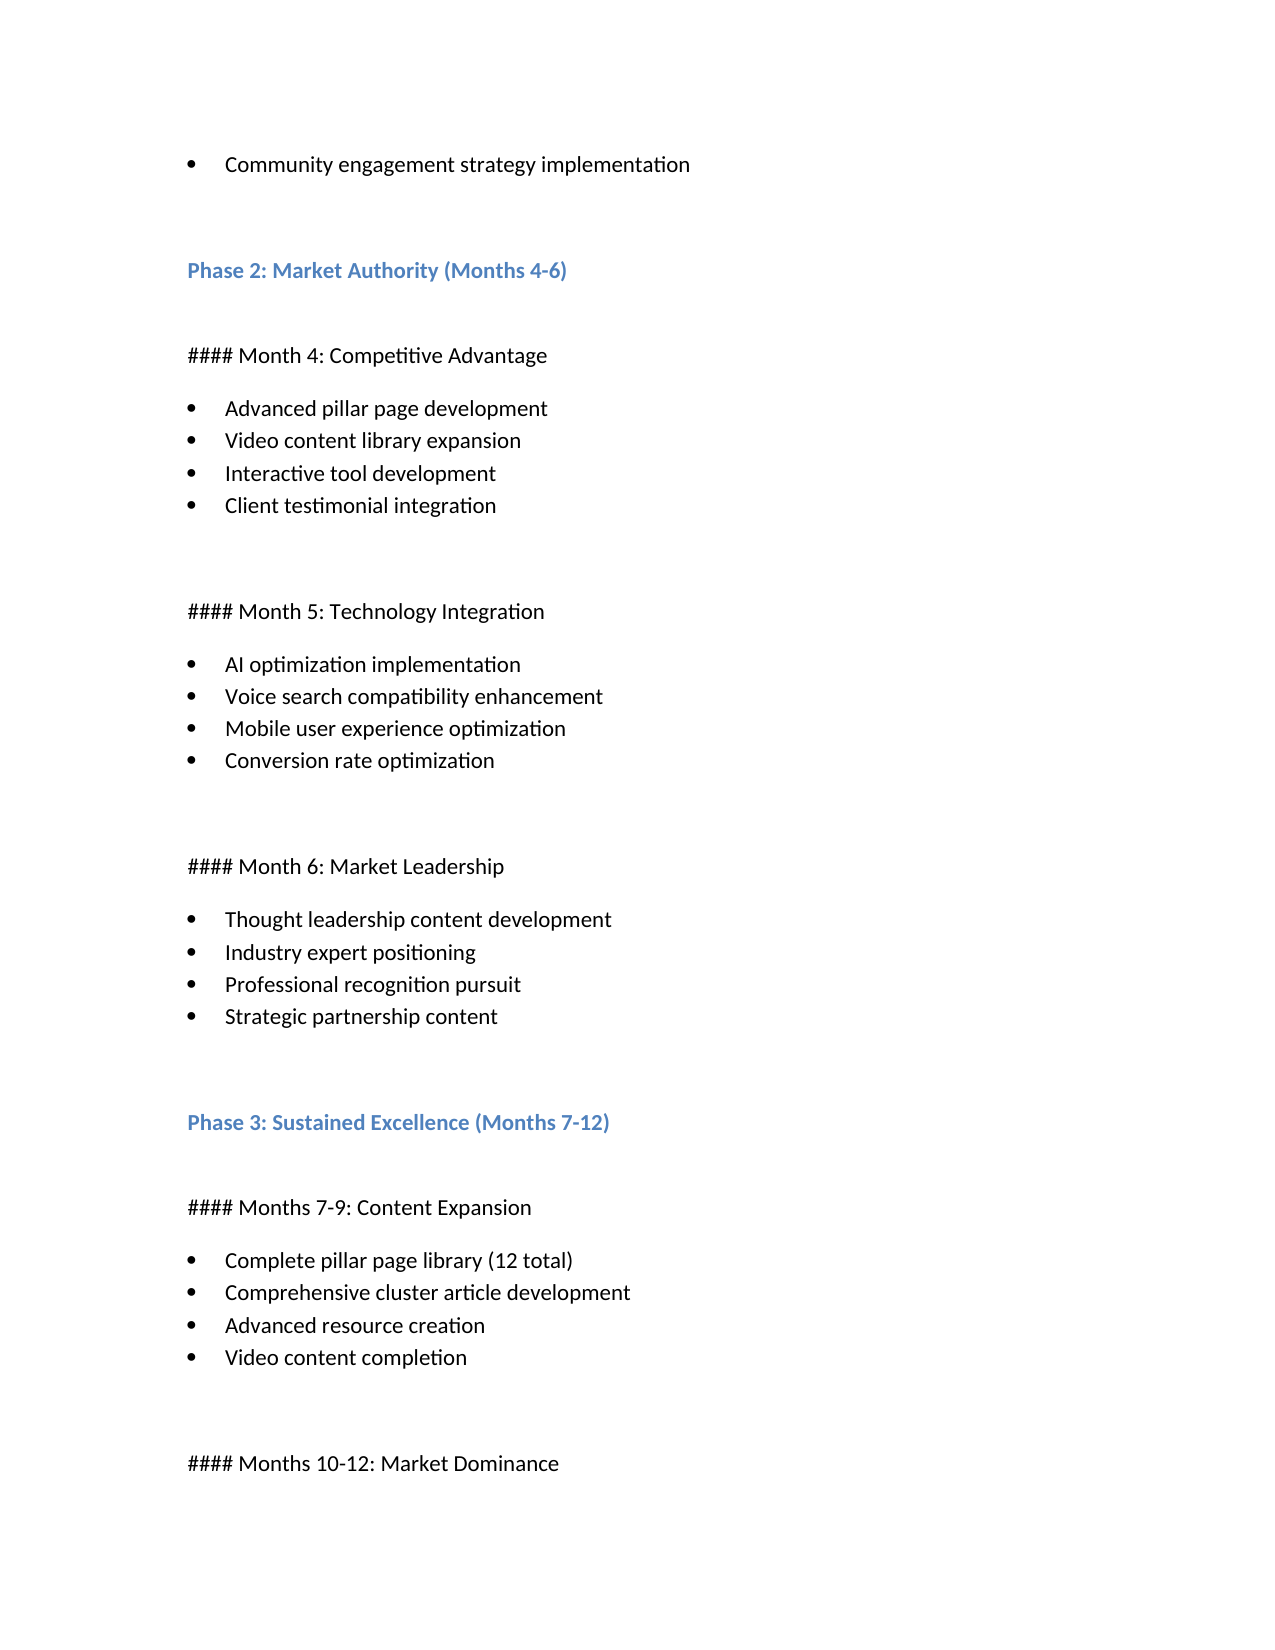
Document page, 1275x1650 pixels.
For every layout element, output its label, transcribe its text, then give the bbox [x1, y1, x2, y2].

list AI optimization implementation [187, 650, 1087, 678]
list Client testimonial integration [187, 491, 1087, 519]
list Advanced resource creation [187, 1311, 1087, 1339]
subtitle Phase 3: Sustained Excellence (Months 7-12) [187, 1108, 1087, 1136]
list Industry expert positioning [187, 938, 1087, 966]
list Mobile user experience optimization [187, 714, 1087, 742]
list Video content completion [187, 1343, 1087, 1371]
list Strategic partnership content [187, 1002, 1087, 1030]
list Voice search compatibility enhancement [187, 682, 1087, 710]
list Conversion rate optimization [187, 746, 1087, 774]
list Interactive tool development [187, 459, 1087, 487]
list Community engagement strategy implementation [187, 150, 1087, 178]
text #### Months 10-12: Market Dominance [187, 1449, 1087, 1477]
text #### Month 4: Competitive Advantage [187, 341, 1087, 369]
list Comprehensive cluster article development [187, 1278, 1087, 1307]
list Thought leadership content development [187, 906, 1087, 933]
list Video content library expansion [187, 426, 1087, 454]
list Advanced pillar page development [187, 394, 1087, 422]
text #### Month 6: Market Leadership [187, 852, 1087, 881]
subtitle Phase 2: Market Authority (Months 4-6) [187, 256, 1087, 284]
text #### Months 7-9: Content Expansion [187, 1193, 1087, 1221]
list Complete pillar page library (12 total) [187, 1246, 1087, 1274]
list Professional recognition pursuit [187, 970, 1087, 998]
text #### Month 5: Technology Integration [187, 597, 1087, 625]
